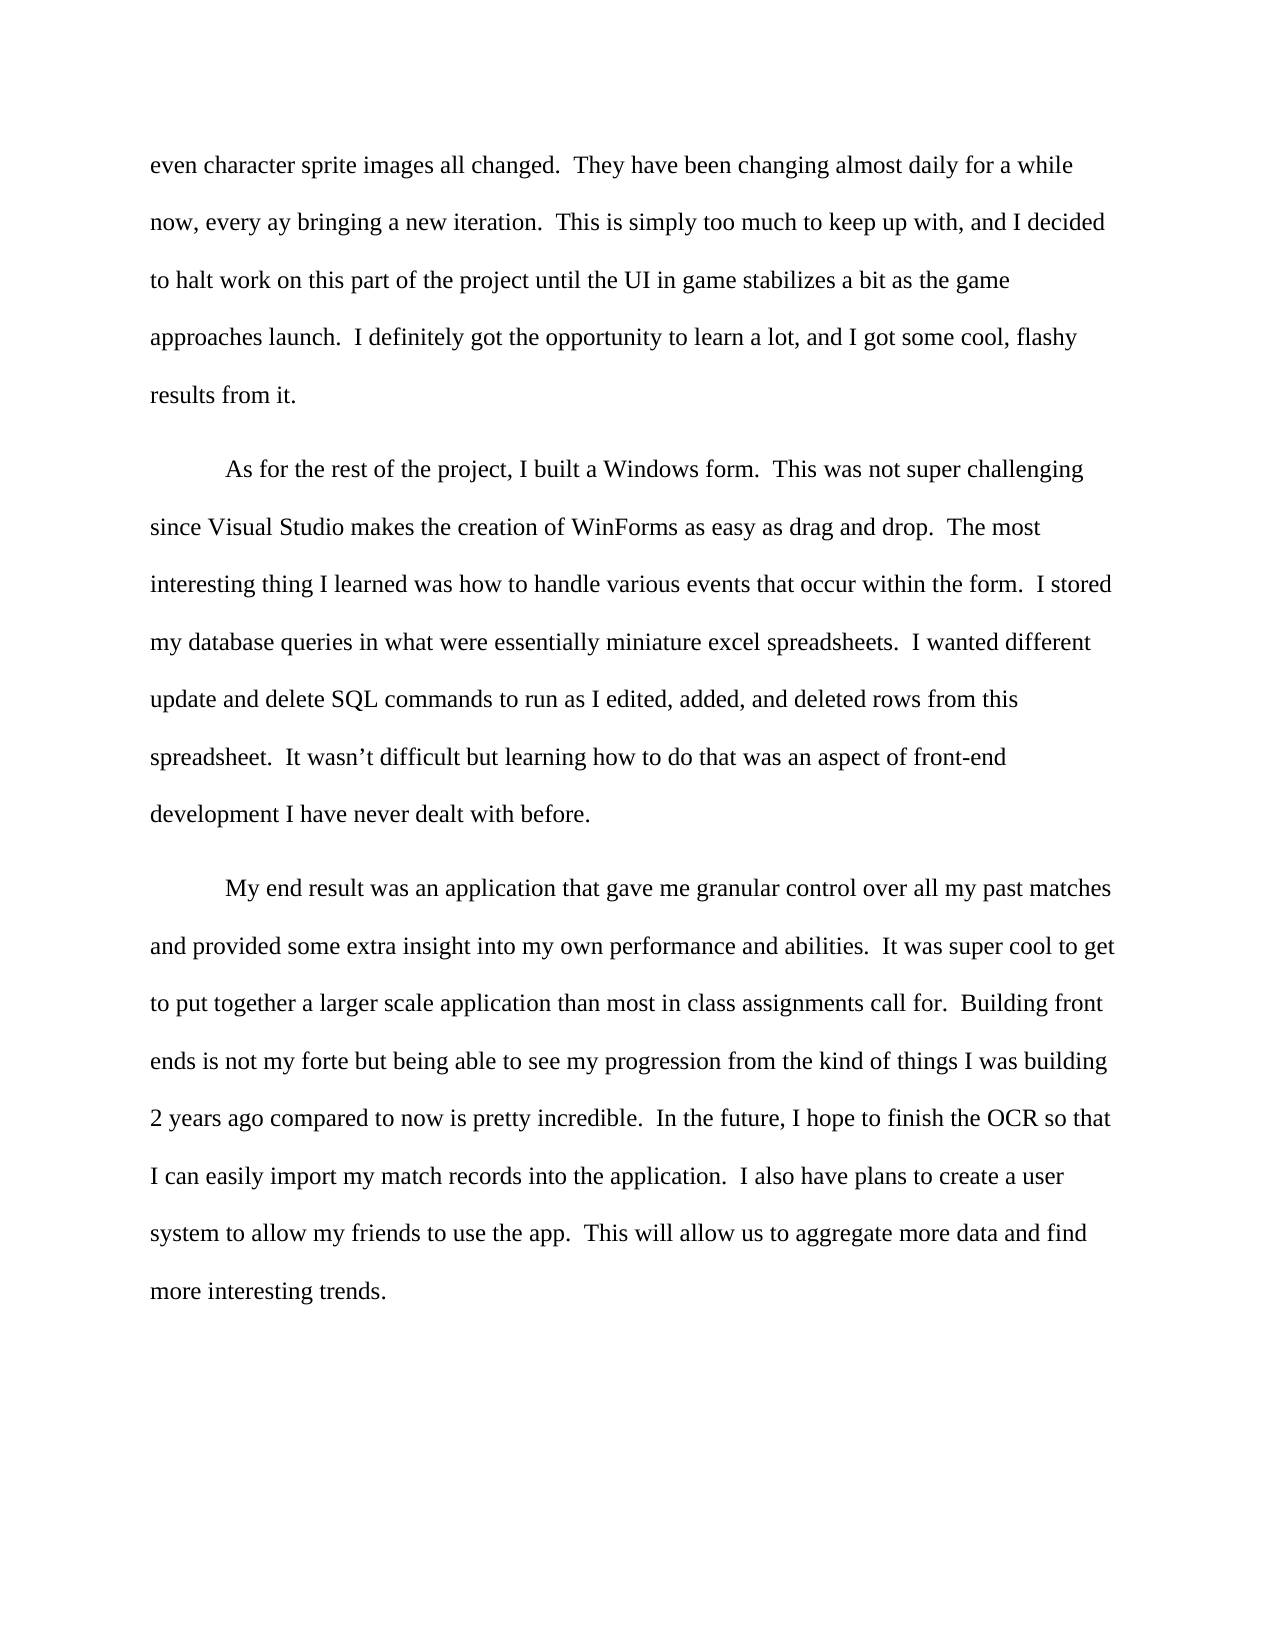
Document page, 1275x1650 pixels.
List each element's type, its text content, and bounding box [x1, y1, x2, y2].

text As for the rest of the project, I built a Windows form. This was not super challenging since Visual Studio makes the creation of WinForms as easy as drag and drop. The most interesting thing I learned was how to handle various events that occur within the form. I stored my database queries in what were essentially miniature excel spreadsheets. I wanted different update and delete SQL commands to run as I edited, added, and deleted rows from this spreadsheet. It wasn’t difficult but learning how to do that was an aspect of front-end development I have never dealt with before. [150, 454, 1125, 828]
text My end result was an application that gave me granular control over all my past matches and provided some extra insight into my own performance and abilities. It was super cool to get to put together a larger scale application than most in class assignments call for. Building front ends is not my forte but being able to see my progression from the kind of things I was building 2 years ago compared to now is pretty incredible. In the future, I hope to finish the OCR so that I can easily import my match records into the application. I also have plans to create a user system to allow my friends to use the app. This will allow us to aggregate more data and find more interesting trends. [150, 873, 1125, 1304]
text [150, 150, 1125, 409]
